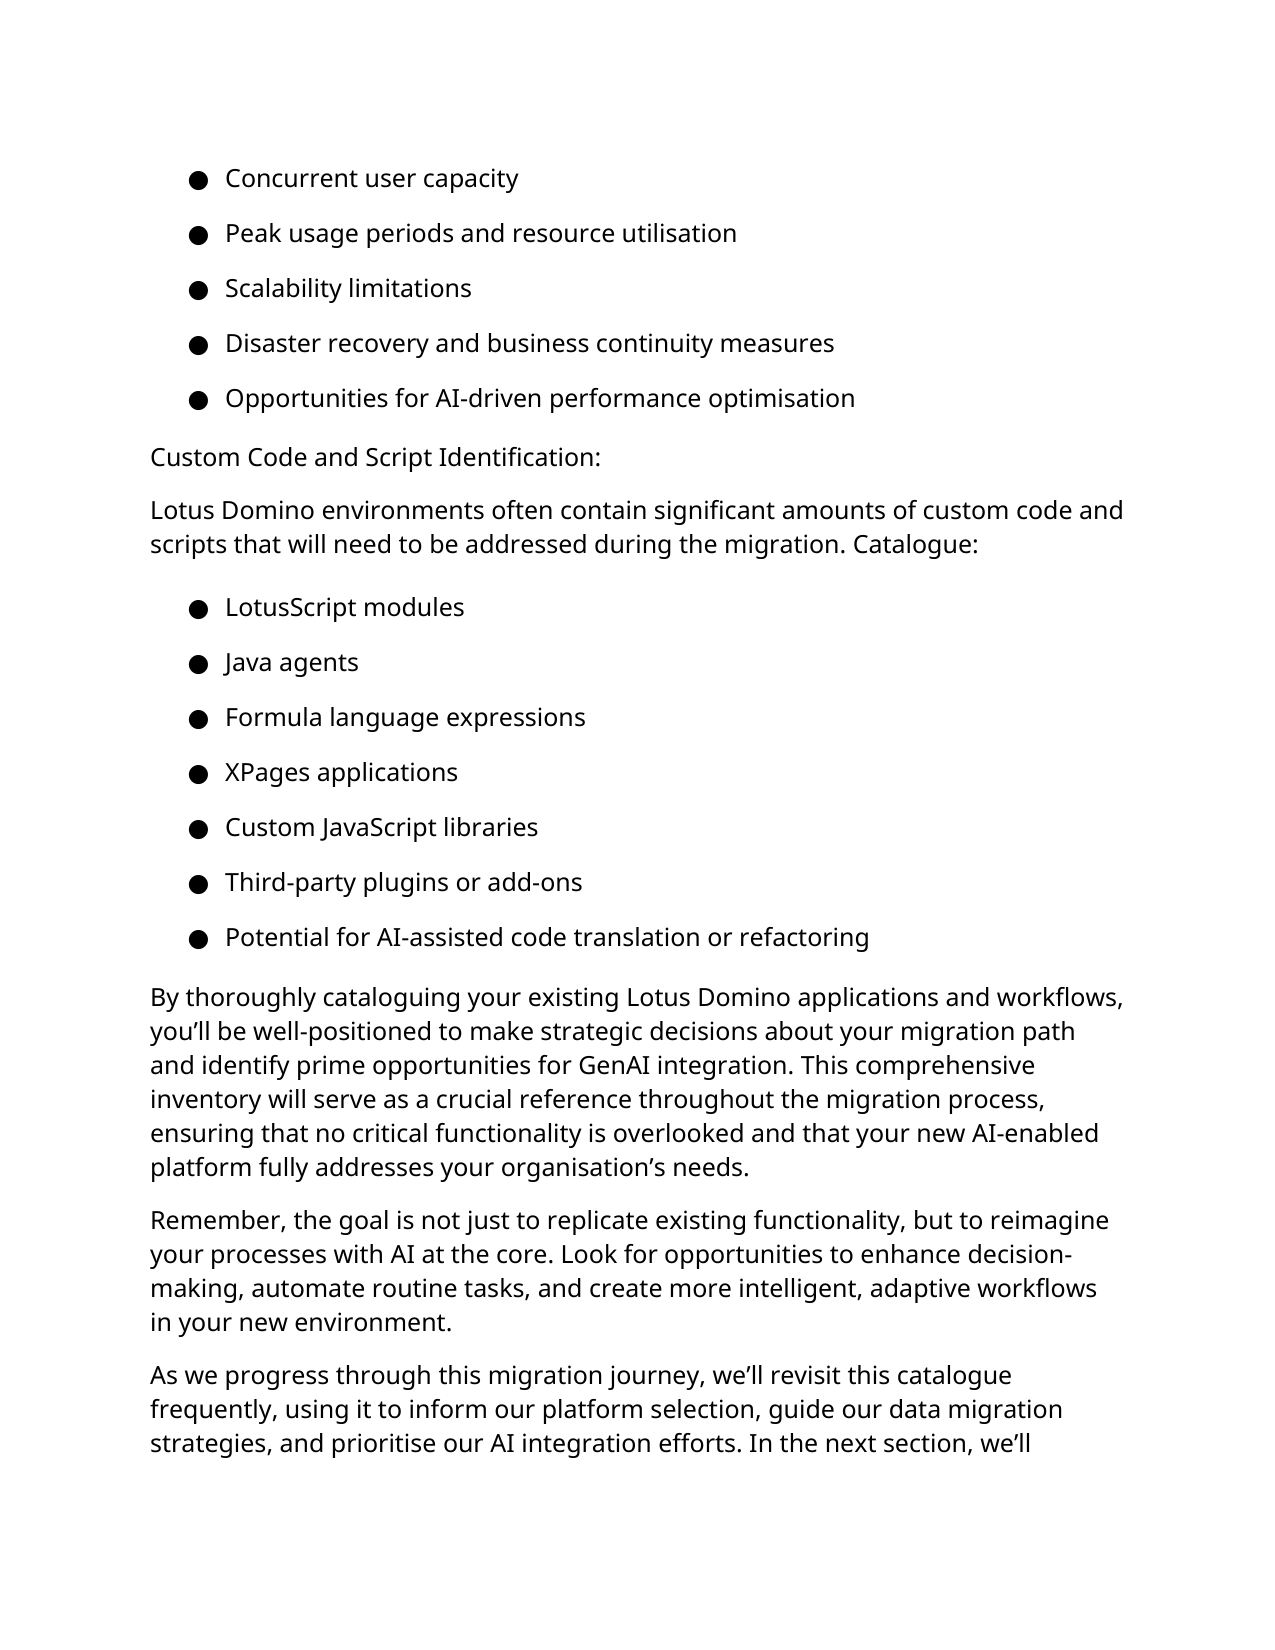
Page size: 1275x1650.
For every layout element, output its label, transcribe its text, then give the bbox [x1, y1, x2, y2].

list Concurrent user capacity [187, 150, 1125, 201]
list XPages applications [187, 745, 1125, 796]
text Custom Code and Script Identification: [150, 440, 1125, 474]
list Custom JavaScript libraries [187, 800, 1125, 851]
list Opportunities for AI-driven performance optimisation [187, 370, 1125, 421]
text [150, 1358, 1125, 1460]
list Third-party plugins or add-ons [187, 855, 1125, 906]
list Formula language expressions [187, 690, 1125, 741]
list Disaster recovery and business continuity measures [187, 315, 1125, 366]
list Java agents [187, 635, 1125, 686]
text By thoroughly cataloguing your existing Lotus Domino applications and workflows, you’ll be well-positioned to make strategic decisions about your migration path and identify prime opportunities for GenAI integration. This comprehensive inventory will serve as a crucial reference throughout the migration process, ensuring that no critical functionality is overlooked and that your new AI-enabled platform fully addresses your organisation’s needs. [150, 980, 1125, 1184]
text Lotus Domino environments often contain significant amounts of custom code and scripts that will need to be addressed during the migration. Catalogue: [150, 493, 1125, 561]
text Remember, the goal is not just to replicate existing functionality, but to reimagine your processes with AI at the core. Look for opportunities to enhance decision-making, automate routine tasks, and create more intelligent, adaptive workflows in your new environment. [150, 1203, 1125, 1339]
list LotusScript modules [187, 580, 1125, 631]
list Peak usage periods and resource utilisation [187, 205, 1125, 256]
list Scalability limitations [187, 260, 1125, 311]
list Potential for AI-assisted code translation or refactoring [187, 910, 1125, 961]
